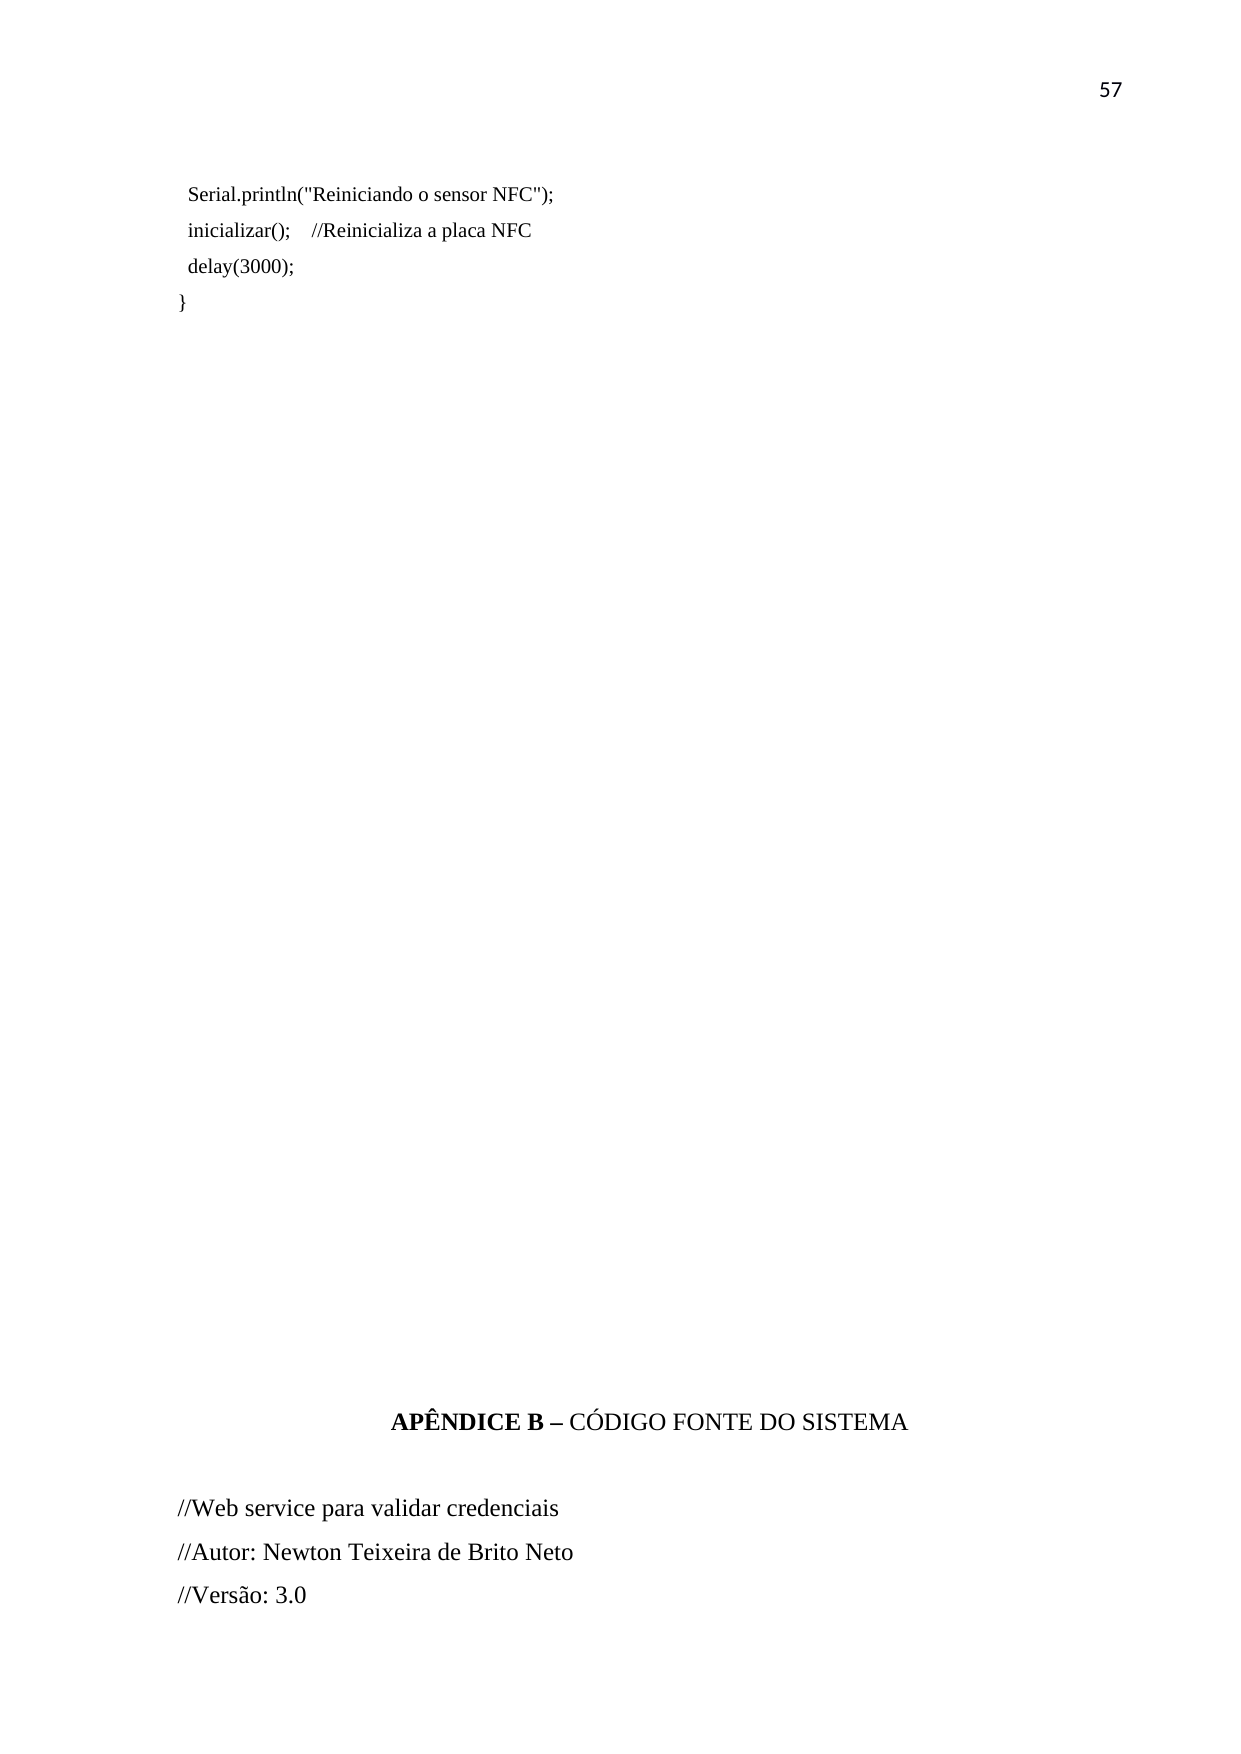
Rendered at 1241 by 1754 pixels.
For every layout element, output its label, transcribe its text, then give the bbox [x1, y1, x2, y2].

text inicializar(); //Reinicializa a placa NFC [177, 218, 1122, 242]
text //Autor: Newton Teixeira de Brito Neto [177, 1537, 1122, 1565]
text delay(3000); [177, 254, 1122, 278]
text } [177, 290, 1122, 314]
text //Versão: 3.0 [177, 1580, 1122, 1608]
subtitle APÊNDICE B – CÓDIGO FONTE DO SISTEMA [177, 1407, 1122, 1436]
text //Web service para validar credenciais [177, 1493, 1122, 1522]
text Serial.println("Reiniciando o sensor NFC"); [177, 182, 1122, 206]
